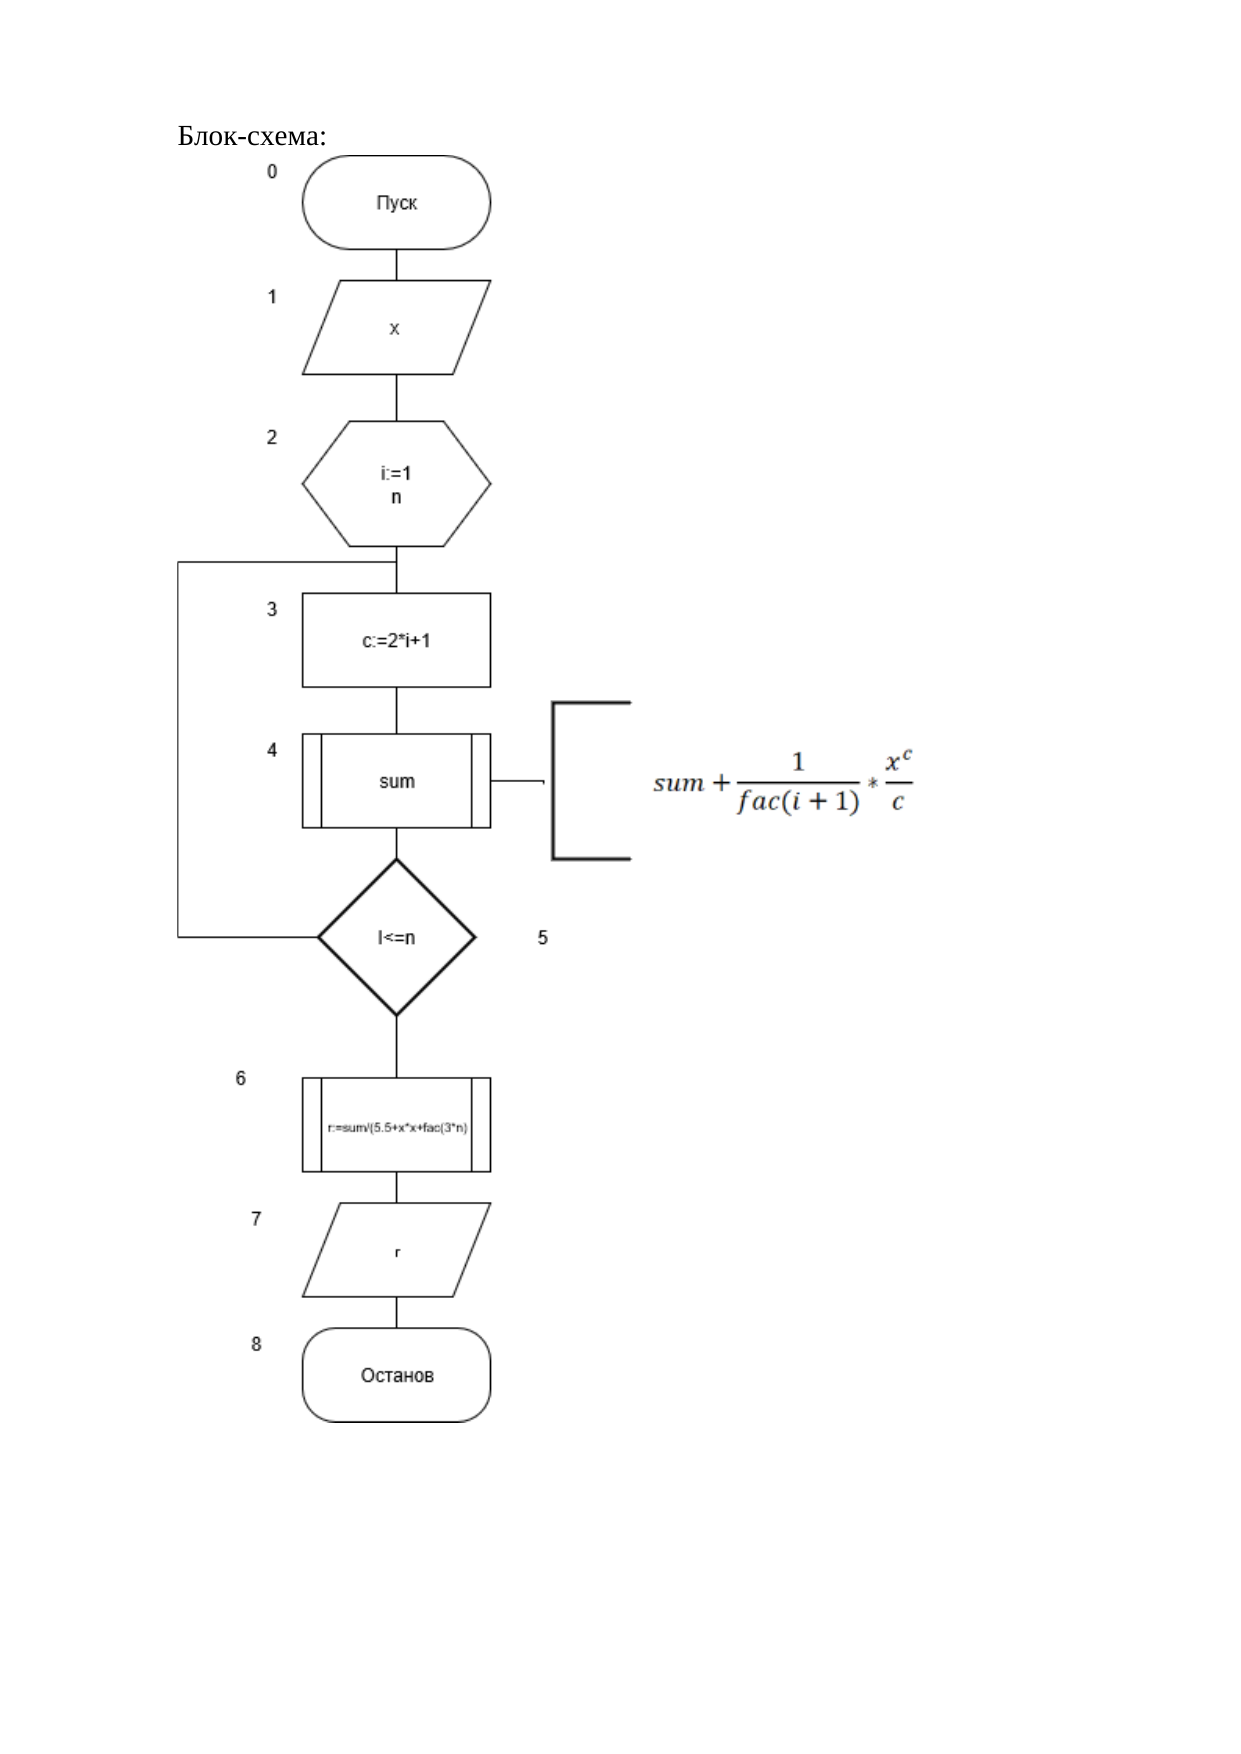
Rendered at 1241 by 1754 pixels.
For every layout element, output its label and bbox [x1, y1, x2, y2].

picture [177, 155, 935, 1423]
text [177, 118, 1152, 1423]
